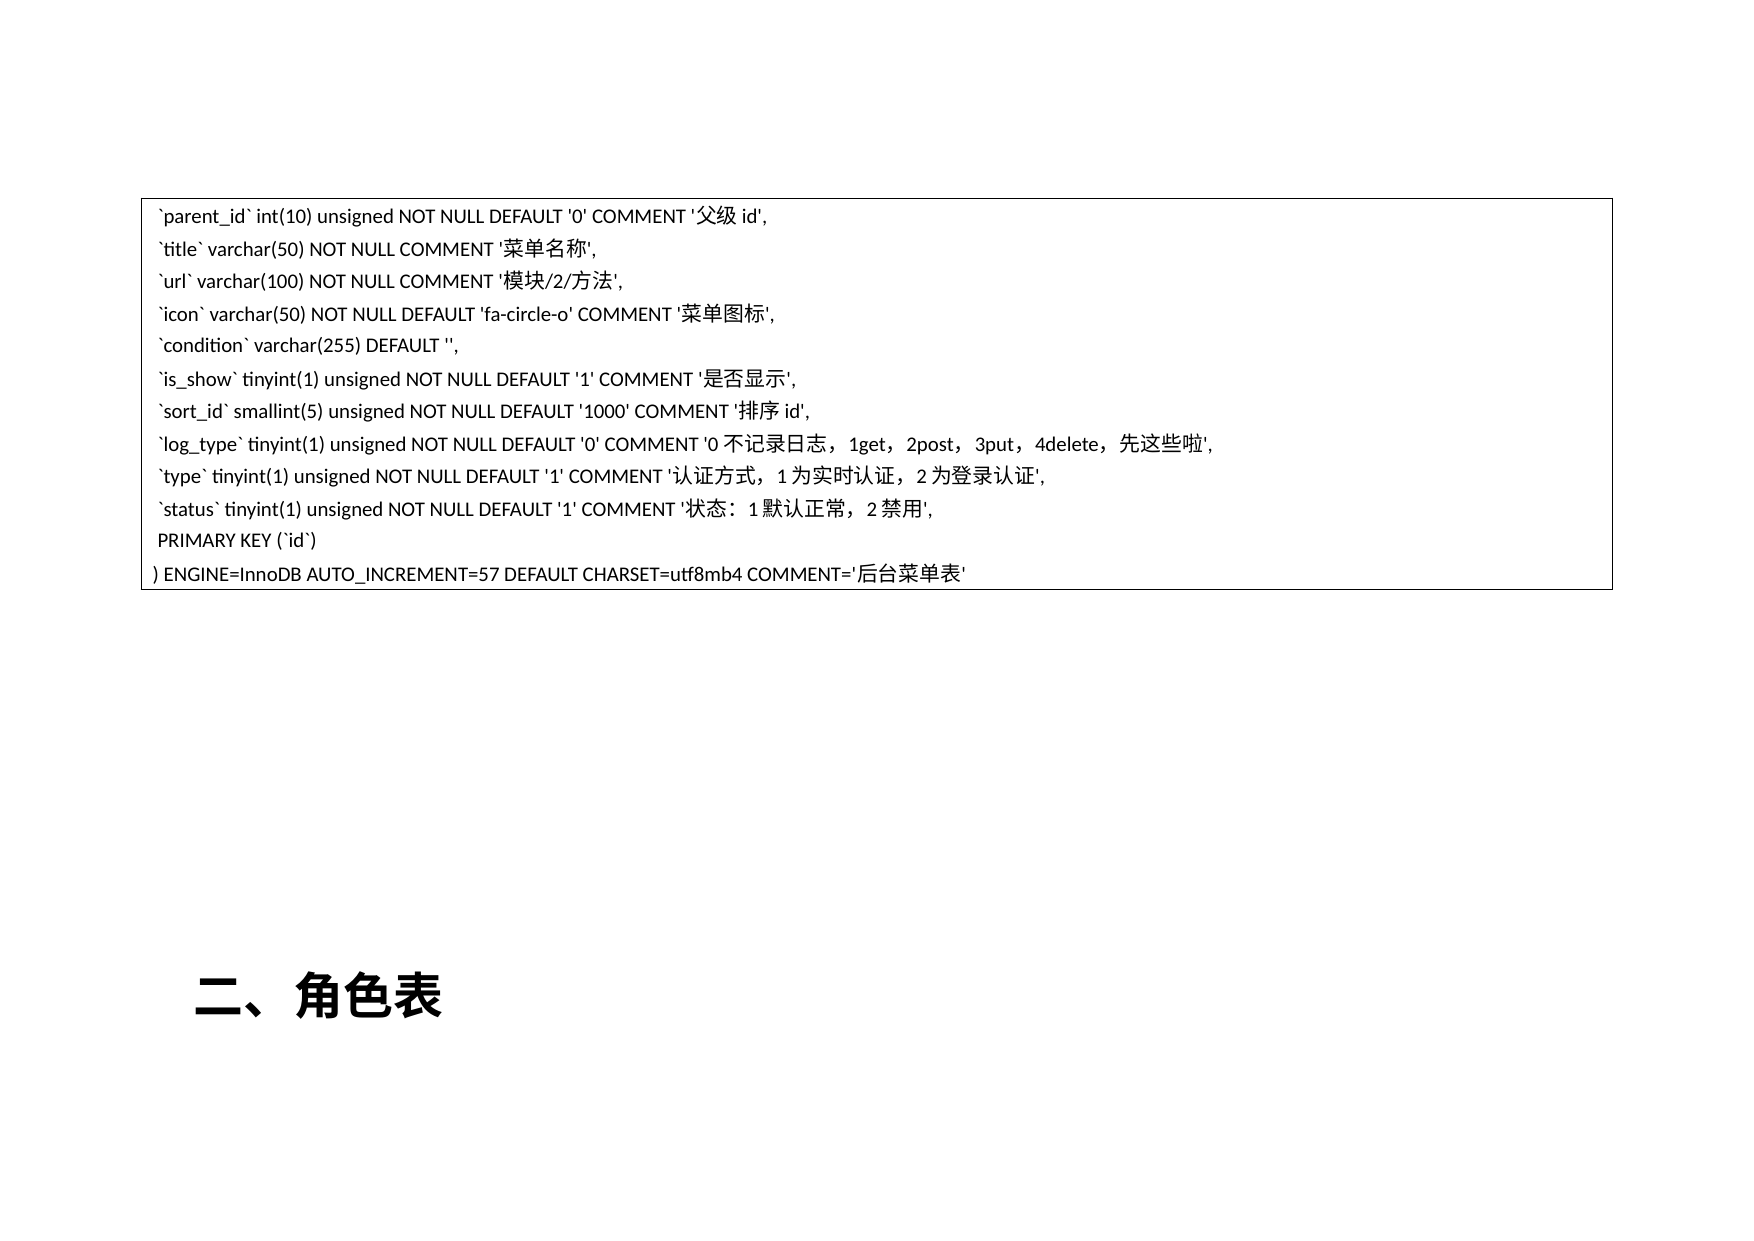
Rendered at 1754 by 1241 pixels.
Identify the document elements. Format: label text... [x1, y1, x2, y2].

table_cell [142, 199, 1612, 589]
subtitle 角色表 [150, 944, 1604, 1041]
